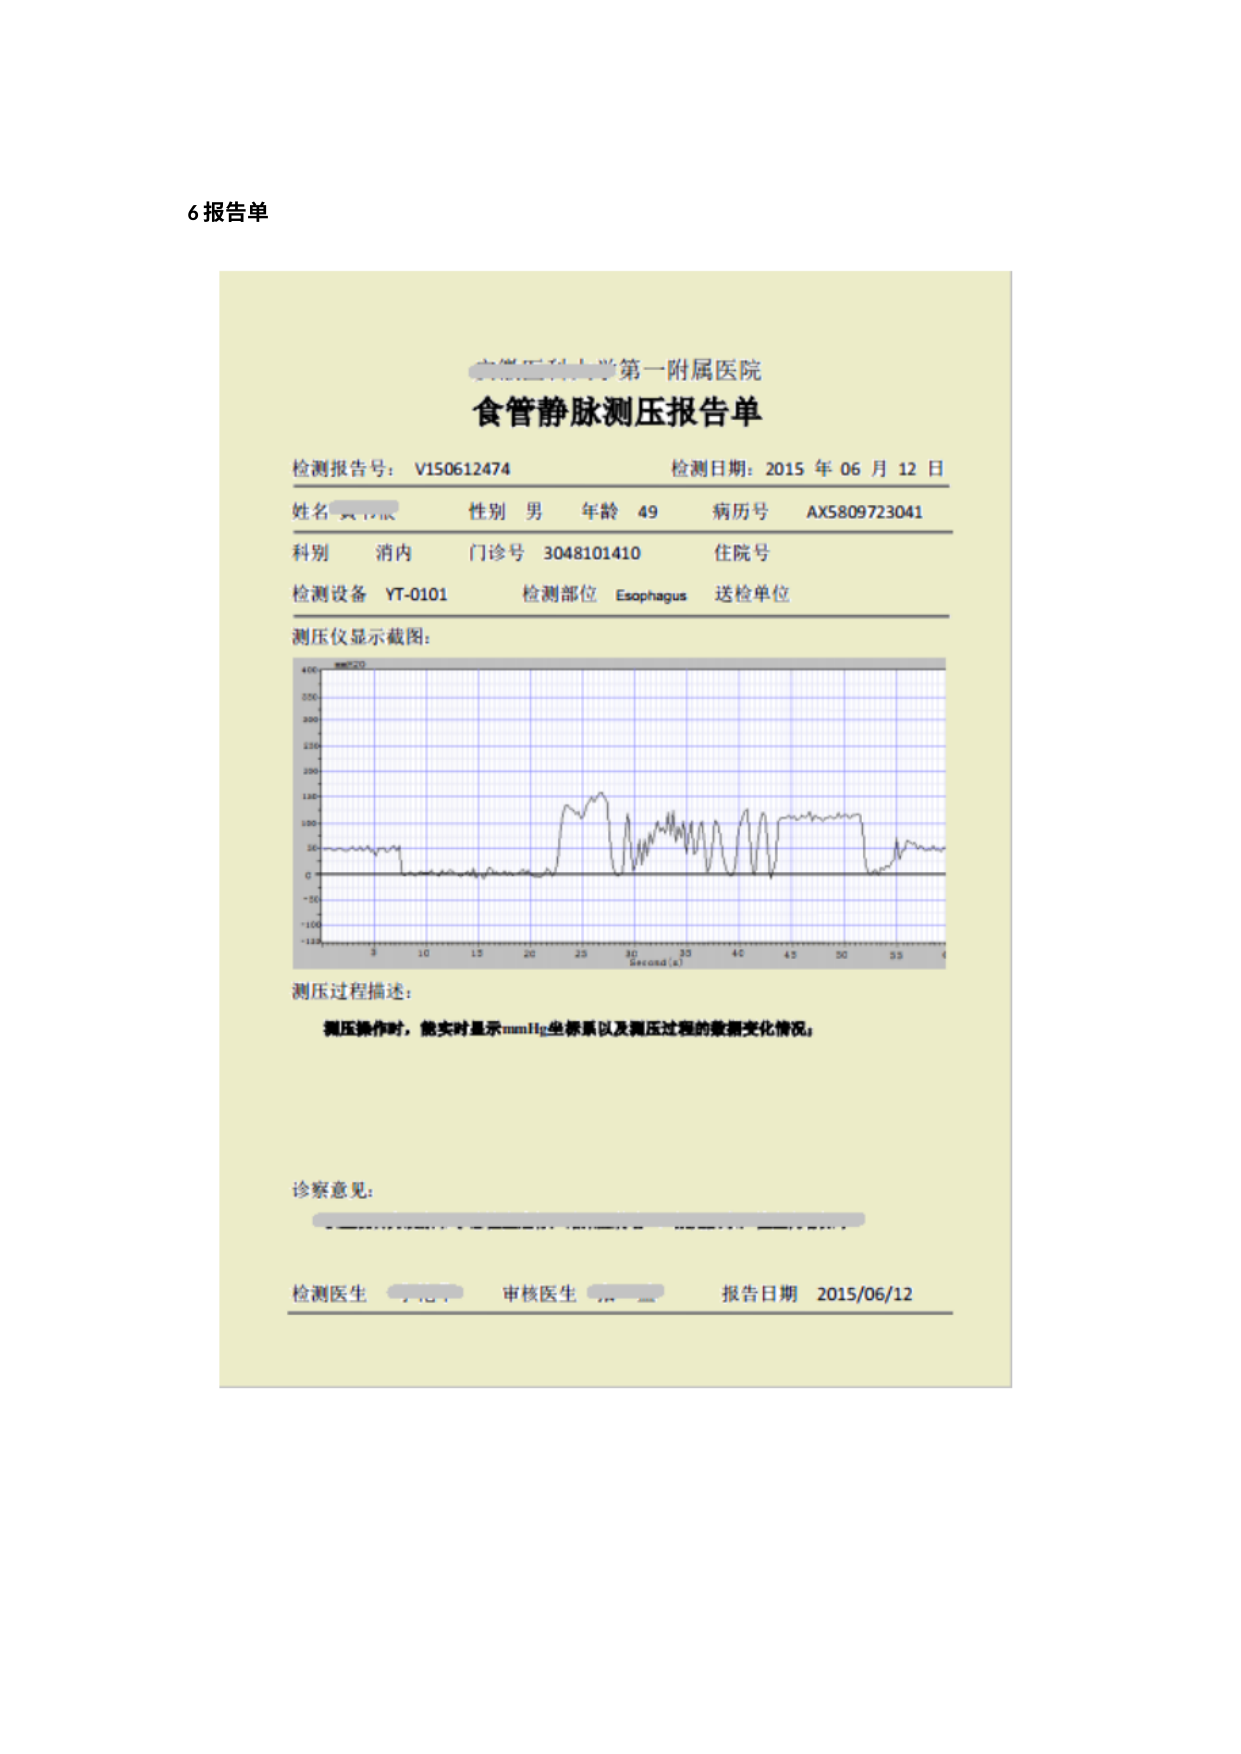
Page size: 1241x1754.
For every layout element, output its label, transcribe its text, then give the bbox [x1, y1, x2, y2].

picture [187, 259, 1053, 1395]
list 6 报告单 [187, 194, 1053, 227]
